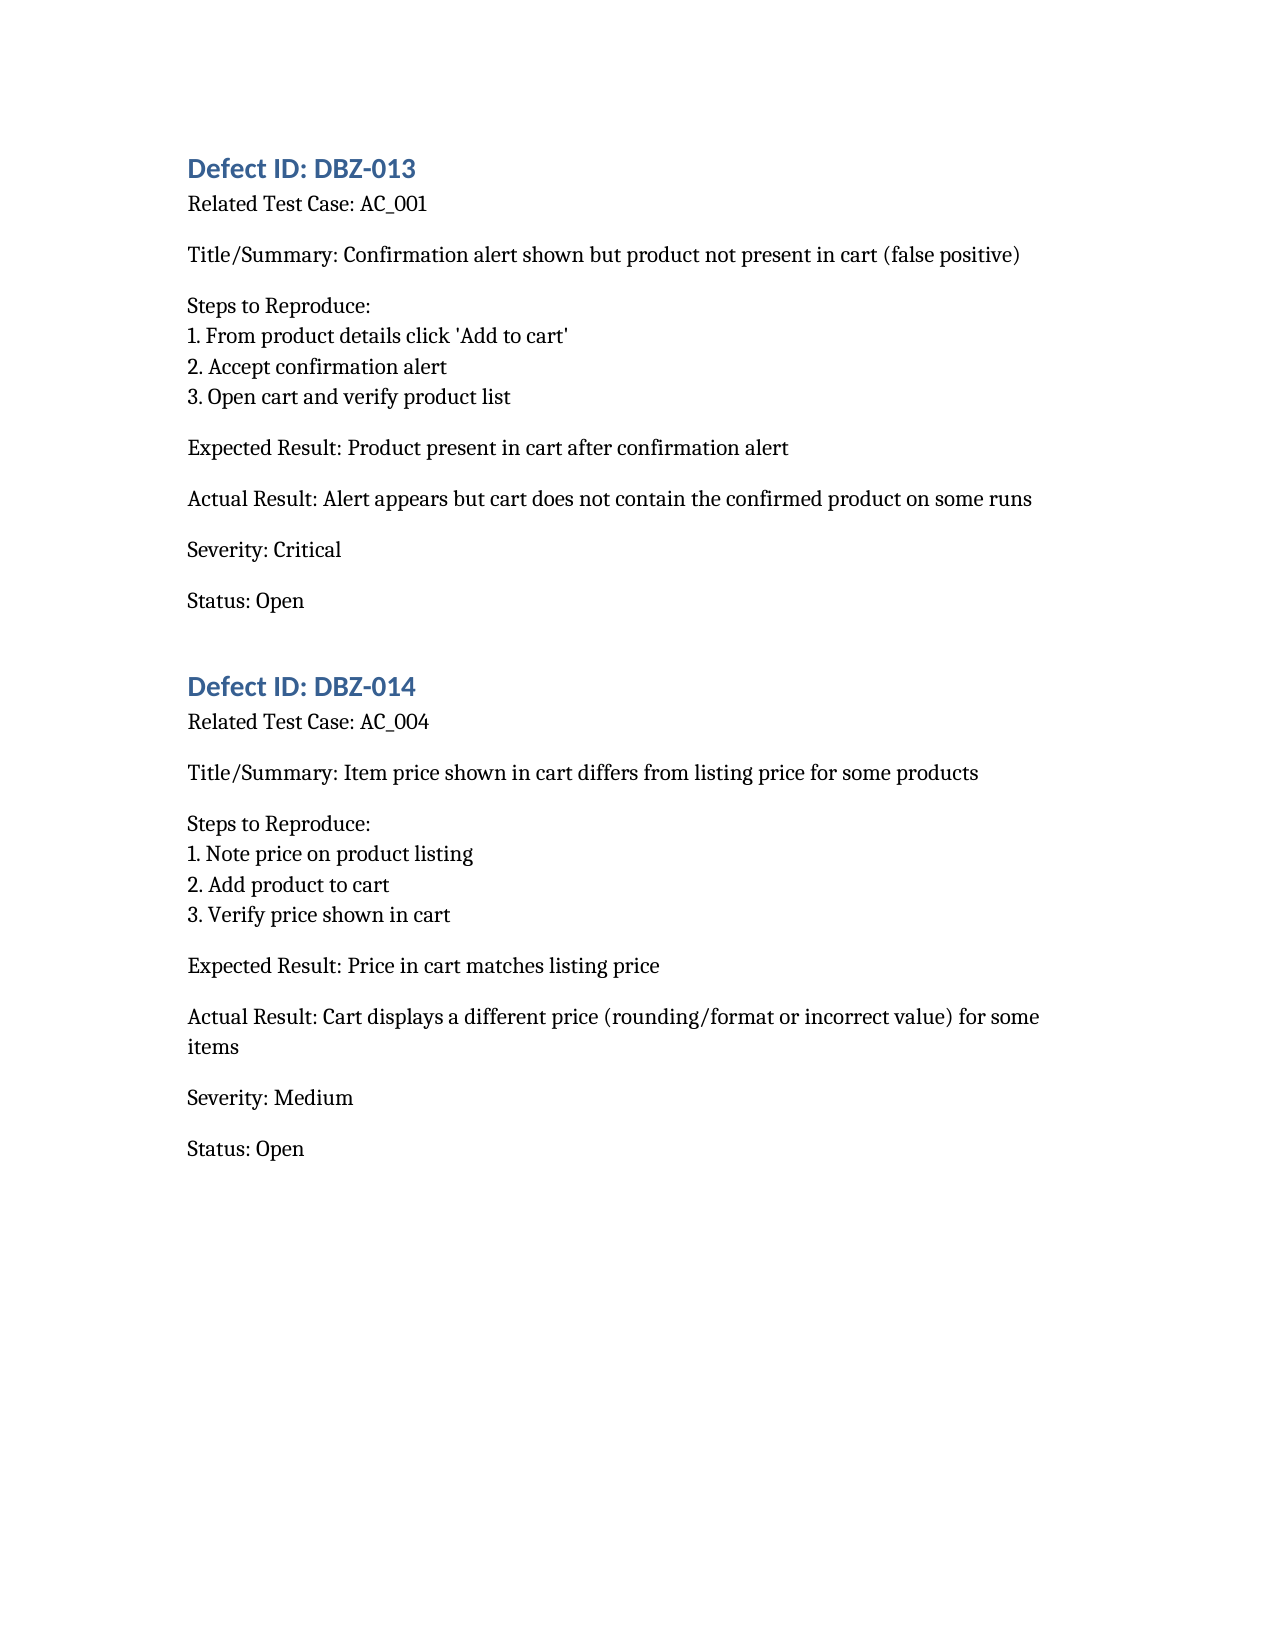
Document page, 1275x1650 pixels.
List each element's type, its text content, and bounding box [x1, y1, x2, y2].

text Status: Open [187, 588, 1087, 614]
subtitle Defect ID: DBZ-013 [187, 150, 1087, 186]
text Steps to Reproduce: 1. From product details click 'Add to cart' 2. Accept confirmation alert 3. Open cart and verify product list [187, 293, 1087, 410]
text Steps to Reproduce: 1. Note price on product listing 2. Add product to cart 3. Verify price shown in cart [187, 811, 1087, 928]
text Actual Result: Cart displays a different price (rounding/format or incorrect value) for some items [187, 1004, 1087, 1060]
text Related Test Case: AC_004 [187, 709, 1087, 735]
text Severity: Critical [187, 537, 1087, 563]
text Title/Summary: Confirmation alert shown but product not present in cart (false positive) [187, 242, 1087, 268]
text Expected Result: Product present in cart after confirmation alert [187, 435, 1087, 461]
text Status: Open [187, 1136, 1087, 1162]
text Expected Result: Price in cart matches listing price [187, 953, 1087, 979]
text Actual Result: Alert appears but cart does not contain the confirmed product on some runs [187, 486, 1087, 512]
text Related Test Case: AC_001 [187, 191, 1087, 217]
subtitle Defect ID: DBZ-014 [187, 668, 1087, 704]
text Title/Summary: Item price shown in cart differs from listing price for some products [187, 760, 1087, 786]
text Severity: Medium [187, 1085, 1087, 1111]
